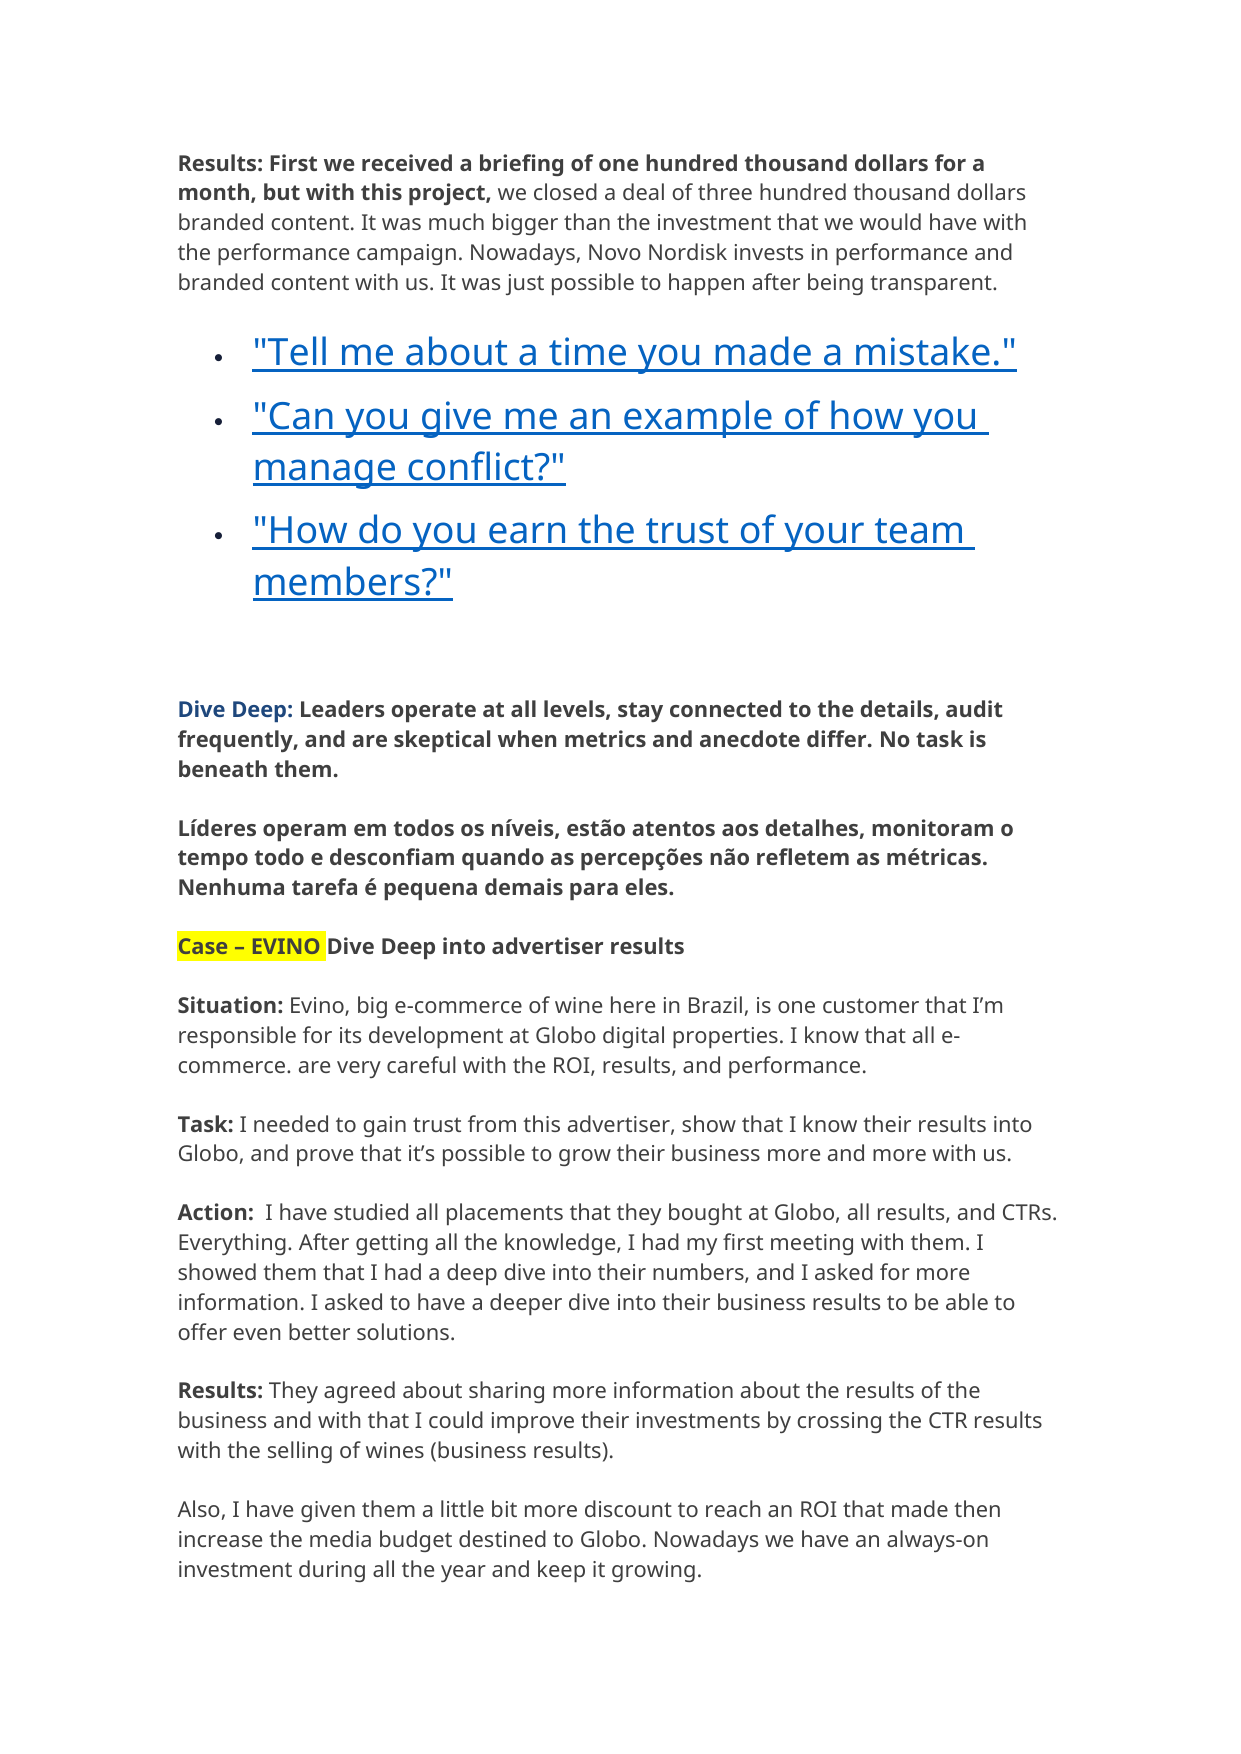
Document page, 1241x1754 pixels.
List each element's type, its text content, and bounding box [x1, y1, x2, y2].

text Situation: Evino, big e-commerce of wine here in Brazil, is one customer that I’m responsible for its development at Globo digital properties. I know that all e-commerce. are very careful with the ROI, results, and performance. [177, 990, 1063, 1079]
list "How do you earn the trust of your team members?" [215, 504, 1063, 606]
list "Can you give me an example of how you manage conflict?" [215, 389, 1063, 491]
text Results: First we received a briefing of one hundred thousand dollars for a month, but with this project, we closed a deal of three hundred thousand dollars branded content. It was much bigger than the investment that we would have with the performance campaign. Nowadays, Novo Nordisk invests in performance and branded content with us. It was just possible to happen after being transparent. [177, 148, 1063, 297]
list "Tell me about a time you made a mistake." [215, 326, 1063, 377]
text Task: I needed to gain trust from this advertiser, show that I know their results into Globo, and prove that it’s possible to grow their business more and more with us. [177, 1109, 1063, 1168]
text Action: I have studied all placements that they bought at Globo, all results, and CTRs. Everything. After getting all the knowledge, I had my first meeting with them. I showed them that I had a deep dive into their numbers, and I asked for more information. I asked to have a deeper dive into their business results to be able to offer even better solutions. [177, 1197, 1063, 1346]
text Also, I have given them a little bit more discount to reach an ROI that made then increase the media budget destined to Globo. Nowadays we have an always-on investment during all the year and keep it growing. [177, 1494, 1063, 1583]
text Results: They agreed about sharing more information about the results of the business and with that I could improve their investments by crossing the CTR results with the selling of wines (business results). [177, 1376, 1063, 1465]
text Case – EVINO Dive Deep into advertiser results [326, 931, 1063, 961]
text Dive Deep: Leaders operate at all levels, stay connected to the details, audit frequently, and are skeptical when metrics and anecdote differ. No task is beneath them. [177, 694, 1063, 783]
text Líderes operam em todos os níveis, estão atentos aos detalhes, monitoram o tempo todo e desconfiam quando as percepções não refletem as métricas. Nenhuma tarefa é pequena demais para eles. [177, 813, 1063, 902]
